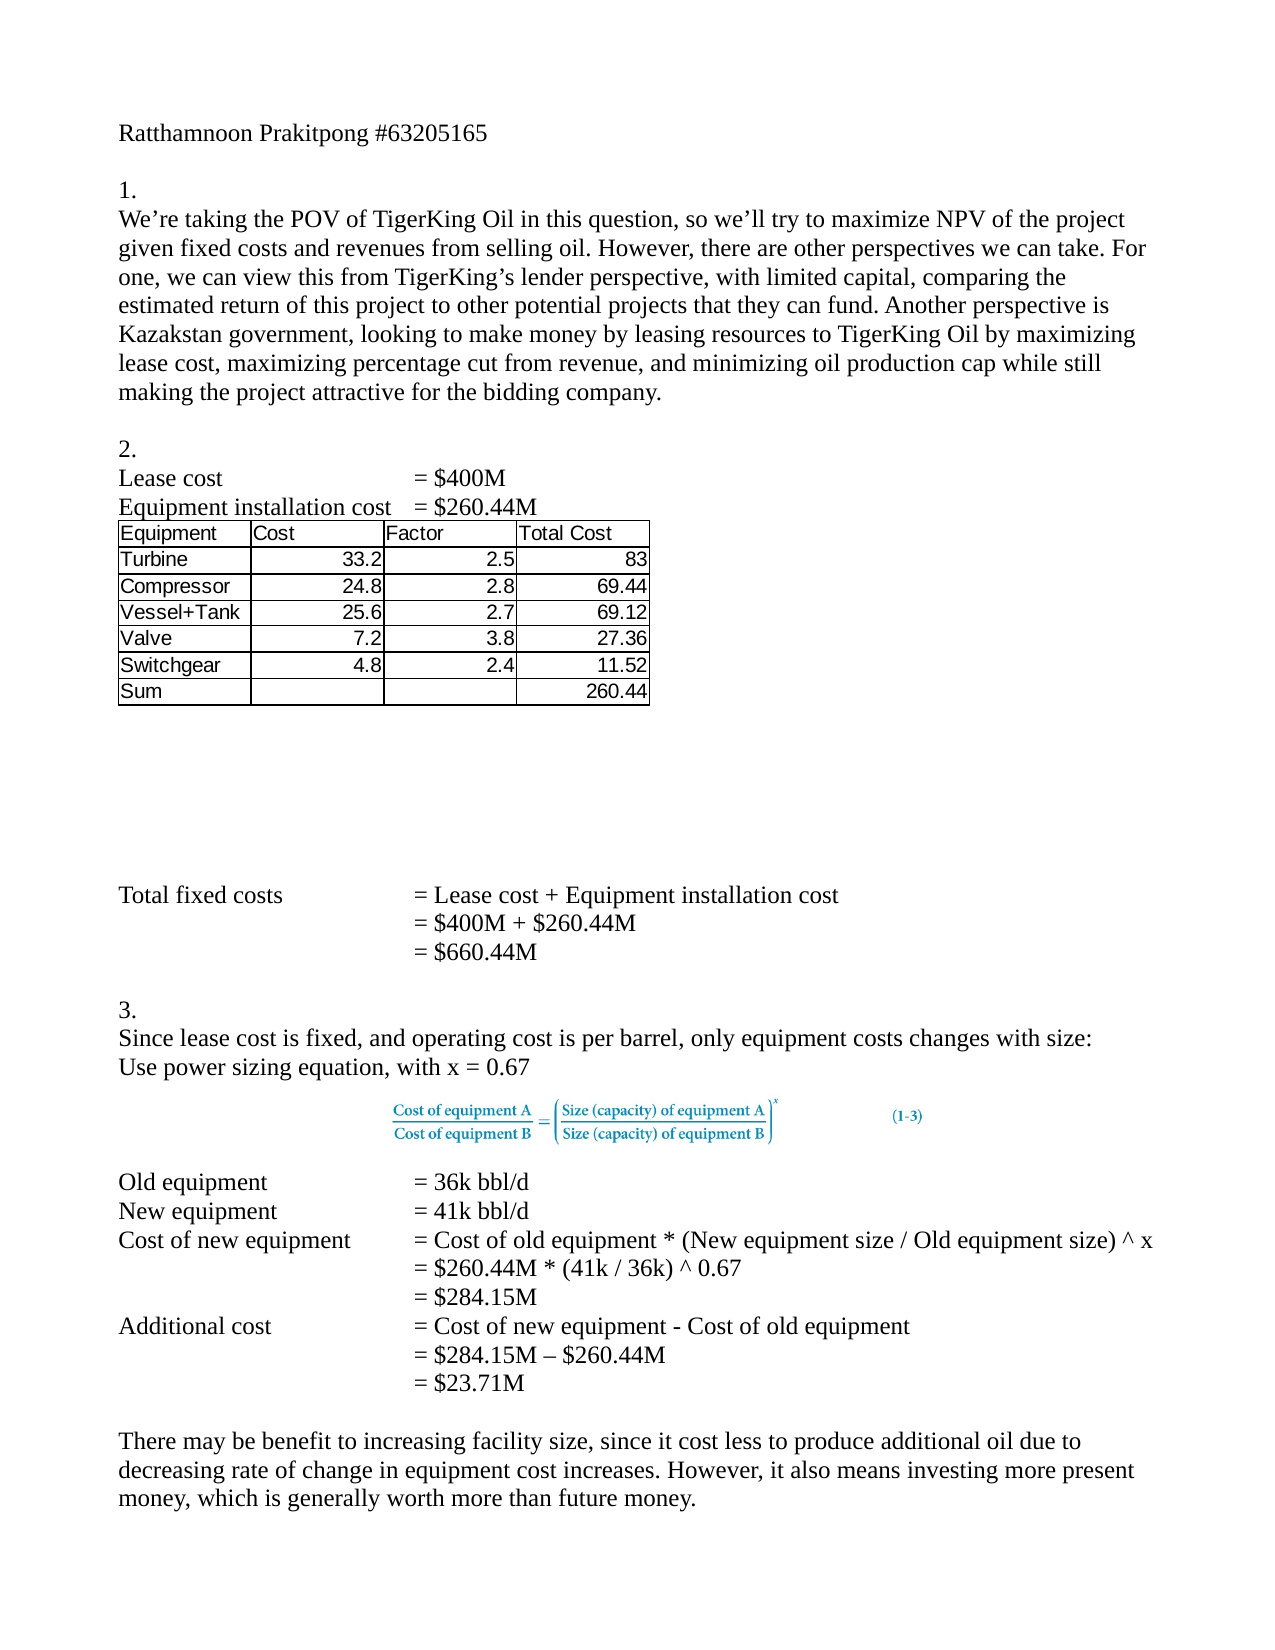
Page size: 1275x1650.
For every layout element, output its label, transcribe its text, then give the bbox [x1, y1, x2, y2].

text We’re taking the POV of TigerKing Oil in this question, so we’ll try to maximize NPV of the project given fixed costs and revenues from selling oil. However, there are other perspectives we can take. For one, we can view this from TigerKing’s lender perspective, with limited capital, comparing the estimated return of this project to other potential projects that they can fund. Another perspective is Kazakstan government, looking to make money by leasing resources to TigerKing Oil by maximizing lease cost, maximizing percentage cut from revenue, and minimizing oil production cap while still making the project attractive for the bidding company. [118, 204, 1157, 406]
text New equipment = 41k bbl/d [118, 1196, 1157, 1225]
picture [336, 1081, 939, 1164]
text 3. [118, 995, 1157, 1023]
text Total fixed costs = Lease cost + Equipment installation cost [118, 880, 1157, 908]
text = $260.44M * (41k / 36k) ^ 0.67 [118, 1253, 1157, 1282]
text Since lease cost is fixed, and operating cost is per barrel, only equipment costs changes with size: [118, 1023, 1157, 1052]
text There may be benefit to increasing facility size, since it cost less to produce additional oil due to decreasing rate of change in equipment cost increases. However, it also means investing more present money, which is generally worth more than future money. [118, 1426, 1157, 1512]
text = $660.44M [118, 937, 1157, 966]
text Equipment installation cost = $260.44M [118, 492, 1157, 521]
text Cost of new equipment = Cost of old equipment * (New equipment size / Old equipment size) ^ x [118, 1225, 1157, 1253]
text 1. [118, 176, 1157, 204]
text Use power sizing equation, with x = 0.67 [118, 1052, 1157, 1081]
text = $284.15M [118, 1282, 1157, 1311]
text = $284.15M – $260.44M [118, 1340, 1157, 1368]
text Lease cost = $400M [118, 463, 1157, 492]
text = $23.71M [118, 1368, 1157, 1397]
text Ratthamnoon Prakitpong #63205165 [118, 118, 1157, 147]
text Old equipment = 36k bbl/d [118, 1167, 1157, 1196]
text 2. [118, 434, 1157, 463]
text = $400M + $260.44M [118, 908, 1157, 937]
text Additional cost = Cost of new equipment - Cost of old equipment [118, 1311, 1157, 1340]
